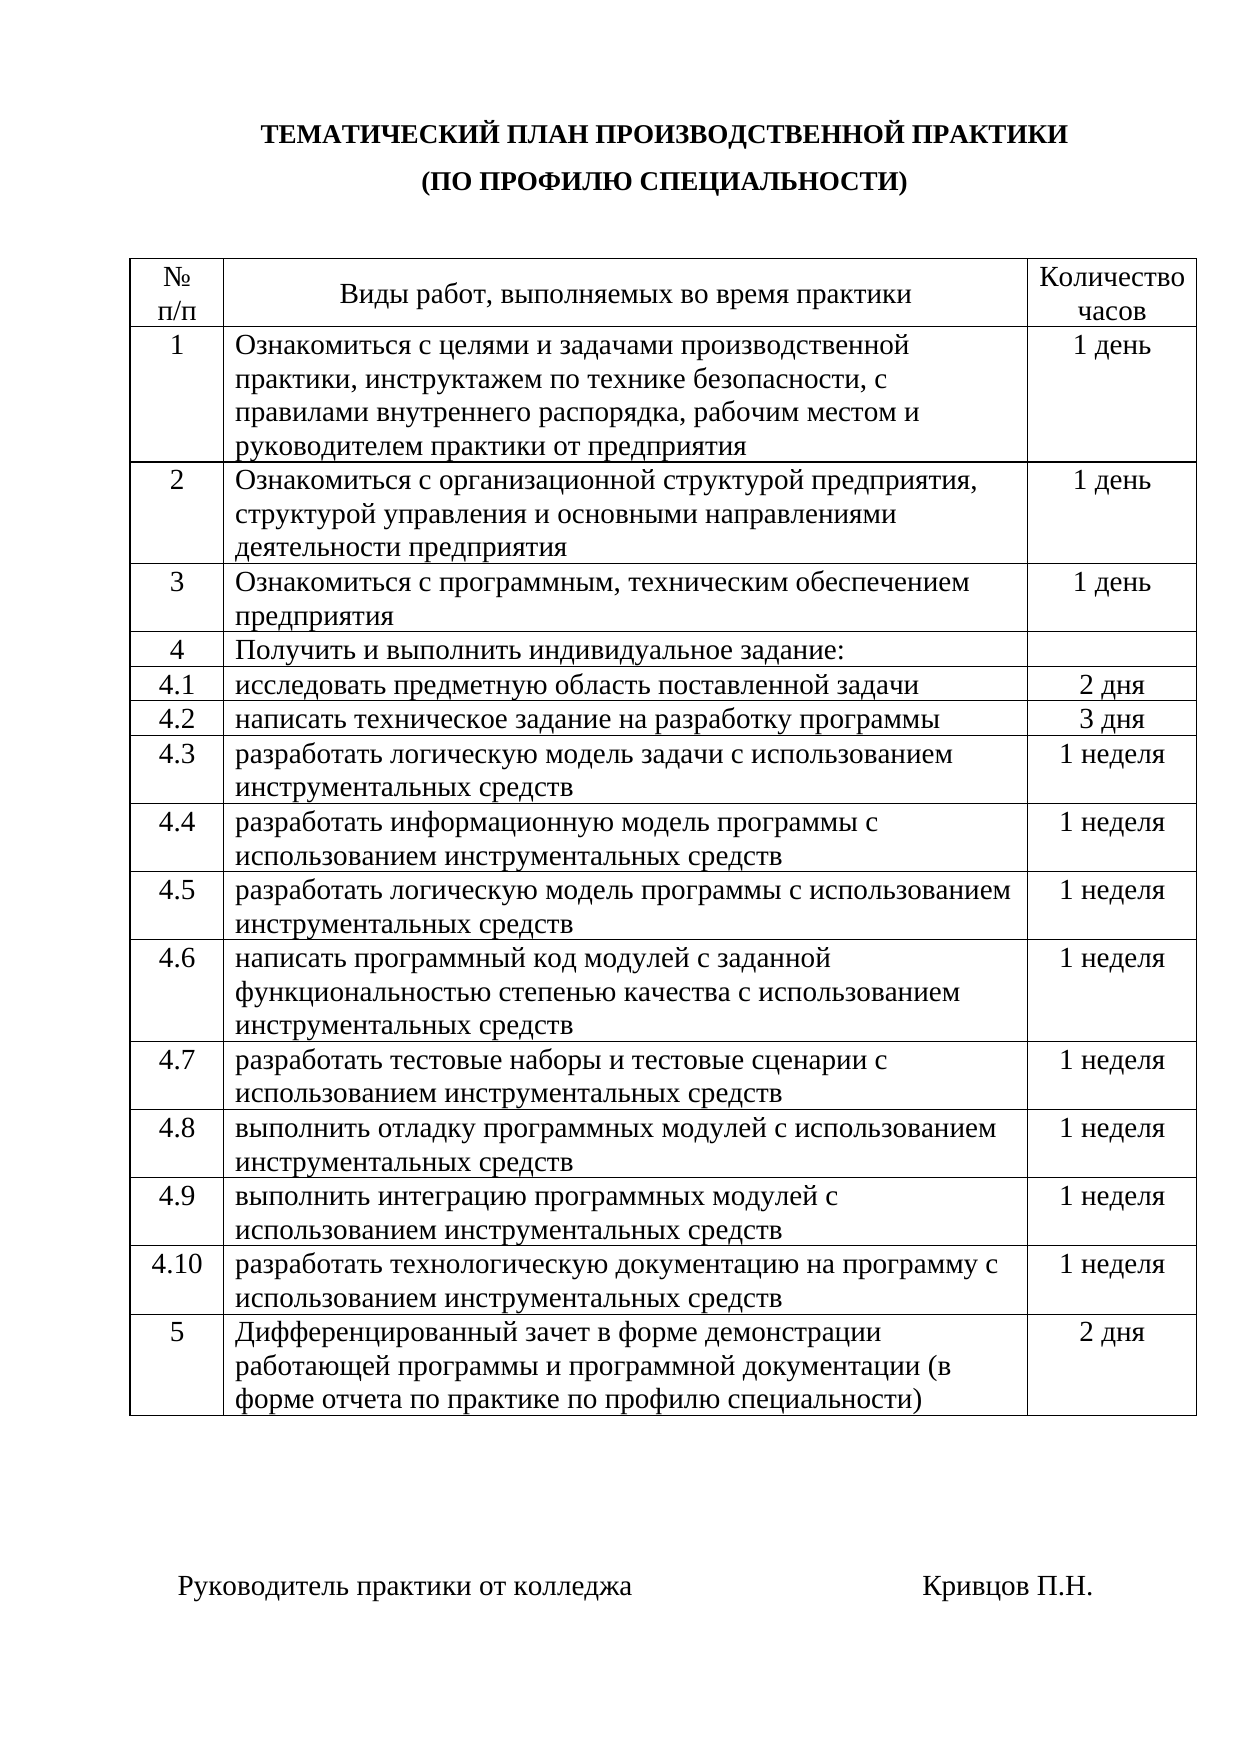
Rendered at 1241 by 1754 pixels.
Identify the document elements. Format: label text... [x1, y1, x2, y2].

table_cell Получить и выполнить индивидуальное задание: [224, 632, 1027, 666]
table_cell Ознакомиться с целями и задачами производственной практики, инструктажем по технике безопасности, с правилами внутреннего распорядка, рабочим местом и руководителем практики от предприятия [224, 327, 1027, 461]
table_cell 2 дня [1028, 1315, 1196, 1415]
table_cell 4.9 [131, 1178, 223, 1245]
table_cell 4.1 [131, 667, 223, 700]
table_cell 4.3 [131, 736, 223, 803]
table_cell 1 неделя [1028, 736, 1196, 803]
table_cell Ознакомиться с программным, техническим обеспечением предприятия [224, 564, 1027, 631]
table_cell 2 [131, 463, 223, 563]
table_cell 4 [131, 632, 223, 666]
text ТЕМАТИЧЕСКИЙ ПЛАН ПРОИЗВОДСТВЕННОЙ ПРАКТИКИ [177, 118, 1152, 149]
table_cell 1 неделя [1028, 1042, 1196, 1109]
table_cell 1 неделя [1028, 1110, 1196, 1177]
table_cell выполнить отладку программных модулей с использованием инструментальных средств [224, 1110, 1027, 1177]
table_cell 3 дня [1028, 701, 1196, 735]
table_cell 1 день [1028, 463, 1196, 563]
table_cell 4.4 [131, 804, 223, 871]
table_cell Дифференцированный зачет в форме демонстрации работающей программы и программной документации (в форме отчета по практике по профилю специальности) [224, 1315, 1027, 1415]
table_cell 4.8 [131, 1110, 223, 1177]
table_cell разработать логическую модель программы с использованием инструментальных средств [224, 872, 1027, 939]
table_header № п/п [131, 259, 223, 326]
table_cell разработать технологическую документацию на программу с использованием инструментальных средств [224, 1246, 1027, 1313]
table_cell 4.7 [131, 1042, 223, 1109]
text (ПО ПРОФИЛЮ СПЕЦИАЛЬНОСТИ) [177, 165, 1152, 196]
table_cell 2 дня [1028, 667, 1196, 700]
table_cell исследовать предметную область поставленной задачи [224, 667, 1027, 700]
table_cell [1028, 632, 1196, 666]
table_header Виды работ, выполняемых во время практики [224, 259, 1027, 326]
table_cell написать техническое задание на разработку программы [224, 701, 1027, 735]
table_cell выполнить интеграцию программных модулей с использованием инструментальных средств [224, 1178, 1027, 1245]
table_cell 1 неделя [1028, 804, 1196, 871]
table_cell 1 [131, 327, 223, 461]
text Руководитель практики от колледжа Кривцов П.Н. [177, 1568, 1152, 1602]
table_cell 4.5 [131, 872, 223, 939]
table_cell Ознакомиться с организационной структурой предприятия, структурой управления и основными направлениями деятельности предприятия [224, 463, 1027, 563]
table_cell 1 день [1028, 327, 1196, 461]
table_cell разработать тестовые наборы и тестовые сценарии с использованием инструментальных средств [224, 1042, 1027, 1109]
table_cell разработать логическую модель задачи с использованием инструментальных средств [224, 736, 1027, 803]
table_cell 4.10 [131, 1246, 223, 1313]
table_cell 4.2 [131, 701, 223, 735]
table_cell 1 неделя [1028, 1246, 1196, 1313]
table_cell 1 неделя [1028, 1178, 1196, 1245]
table_cell 1 день [1028, 564, 1196, 631]
table_cell 4.6 [131, 940, 223, 1041]
table_cell 1 неделя [1028, 940, 1196, 1041]
table_cell 1 неделя [1028, 872, 1196, 939]
table_header Количество часов [1028, 259, 1196, 326]
table_cell написать программный код модулей с заданной функциональностью степенью качества с использованием инструментальных средств [224, 940, 1027, 1041]
table_cell 5 [131, 1315, 223, 1415]
table_cell 3 [131, 564, 223, 631]
table_cell разработать информационную модель программы с использованием инструментальных средств [224, 804, 1027, 871]
